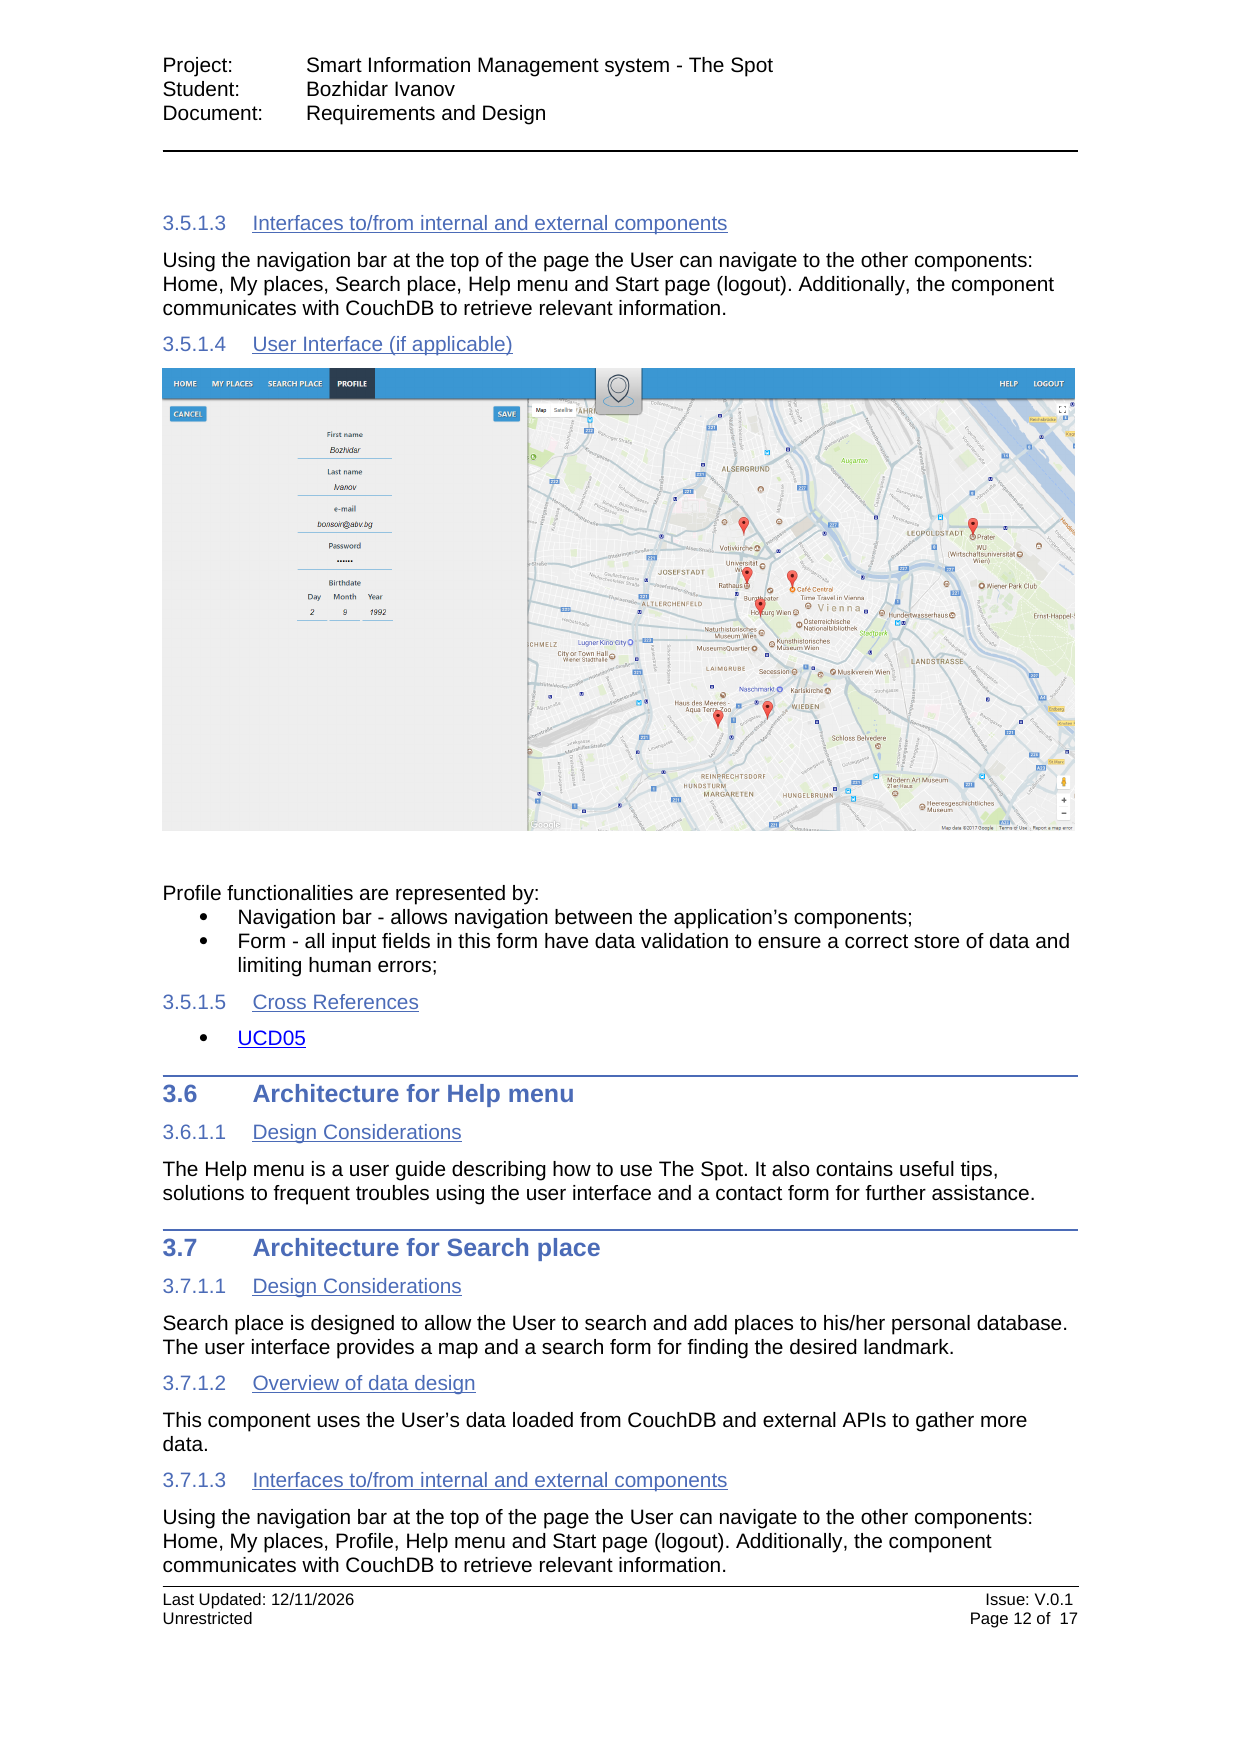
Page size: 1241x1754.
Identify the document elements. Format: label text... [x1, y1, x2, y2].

text Profile functionalities are represented by: [162, 881, 1078, 905]
subtitle Design Considerations [162, 1274, 1078, 1298]
picture [162, 368, 1075, 831]
subtitle Architecture for Help menu [162, 1076, 1078, 1107]
subtitle Architecture for Search place [162, 1230, 1078, 1262]
subtitle User Interface (if applicable) [162, 332, 1078, 356]
list Navigation bar - allows navigation between the application’s components; [200, 905, 1078, 929]
subtitle Interfaces to/from internal and external components [162, 1468, 1078, 1492]
list UCD05 [200, 1026, 1078, 1050]
text Using the navigation bar at the top of the page the User can navigate to the other components: Home, My places, Search place, Help menu and Start page (logout). Additionally, the component communicates with CouchDB to retrieve relevant information. [162, 248, 1078, 319]
text Using the navigation bar at the top of the page the User can navigate to the other components: Home, My places, Profile, Help menu and Start page (logout). Additionally, the component communicates with CouchDB to retrieve relevant information. [162, 1504, 1078, 1576]
subtitle Cross References [162, 989, 1078, 1013]
list Form - all input fields in this form have data validation to ensure a correct store of data and limiting human errors; [200, 929, 1078, 977]
text This component uses the User’s data loaded from CouchDB and external APIs to gather more data. [162, 1408, 1078, 1456]
text The Help menu is a user guide describing how to use The Spot. It also contains useful tips, solutions to frequent troubles using the user interface and a contact form for further assistance. [162, 1156, 1078, 1204]
subtitle Overview of data design [162, 1371, 1078, 1395]
subtitle Interfaces to/from internal and external components [162, 211, 1078, 235]
subtitle Design Considerations [162, 1120, 1078, 1144]
text Search place is designed to allow the User to search and add places to his/her personal database. The user interface provides a map and a search form for finding the desired landmark. [162, 1311, 1078, 1359]
